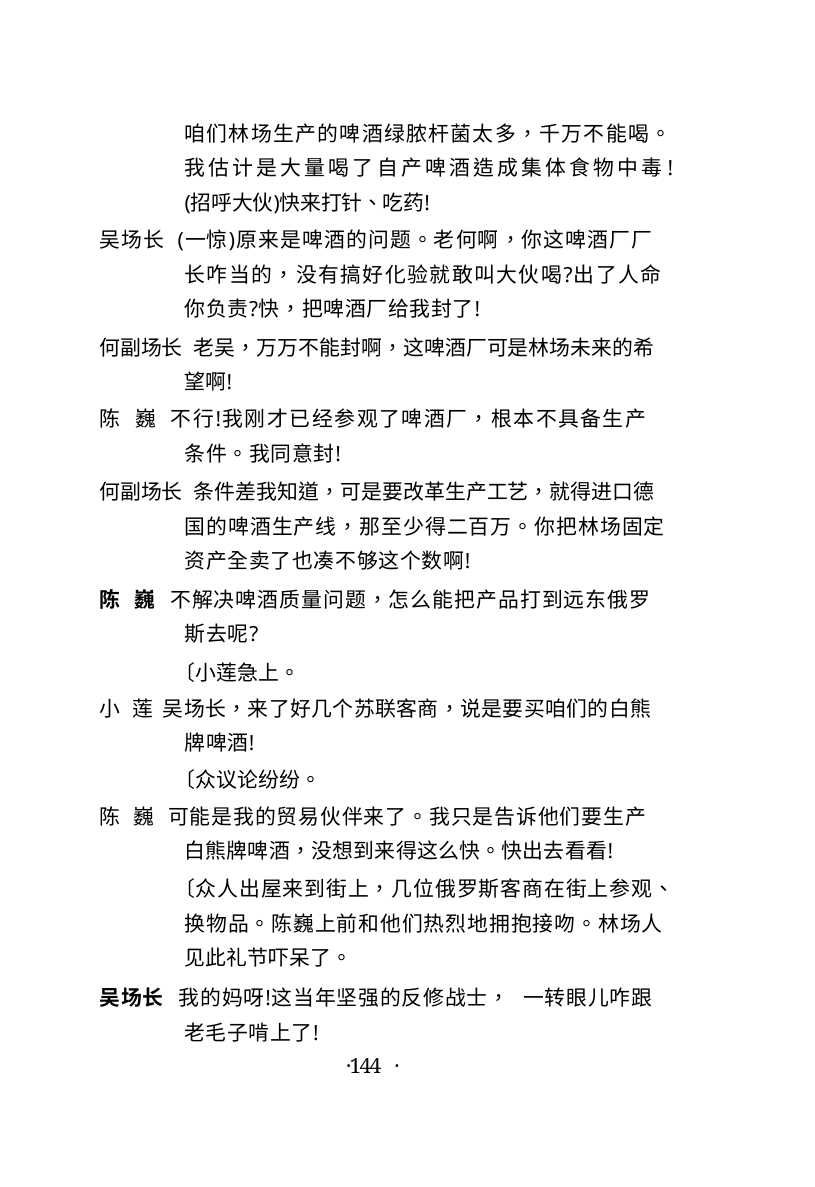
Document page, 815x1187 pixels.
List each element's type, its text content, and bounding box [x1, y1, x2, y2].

text 吴场长 (一惊)原来是啤酒的问题。老何啊，你这啤酒厂厂 长咋当的，没有搞好化验就敢叫大伙喝?出了人命 你负责?快，把啤酒厂给我封了! [99, 225, 667, 322]
text 何副场长 条件差我知道，可是要改革生产工艺，就得进口德 国的啤酒生产线，那至少得二百万。你把林场固定 资产全卖了也凑不够这个数啊! [99, 477, 666, 575]
text 〔小莲急上。 [174, 659, 692, 685]
text 陈 巍 可能是我的贸易伙伴来了。我只是告诉他们要生产 白熊牌啤酒，没想到来得这么快。快出去看看! [99, 802, 667, 864]
text 陈 巍 不行!我刚才已经参观了啤酒厂，根本不具备生产 条件。我同意封! [99, 404, 667, 467]
text 吴场长 我的妈呀!这当年坚强的反修战士， 一转眼儿咋跟 老毛子啃上了! [99, 983, 669, 1047]
text 〔众议论纷纷。 [174, 766, 692, 793]
text 〔众人出屋来到街上，几位俄罗斯客商在街上参观、 换物品。陈巍上前和他们热烈地拥抱接吻。林场人 见此礼节吓呆了。 [174, 874, 675, 972]
text 咱们林场生产的啤酒绿脓杆菌太多，千万不能喝。 我估计是大量喝了自产啤酒造成集体食物中毒! (招呼大伙)快来打针、吃药! [184, 119, 673, 217]
text 陈 巍 不解决啤酒质量问题，怎么能把产品打到远东俄罗 斯去呢? [99, 586, 667, 648]
text 何副场长 老吴，万万不能封啊，这啤酒厂可是林场未来的希 望啊! [99, 333, 666, 396]
text 小 莲 吴场长，来了好几个苏联客商，说是要买咱们的白熊 牌啤酒! [99, 694, 667, 756]
